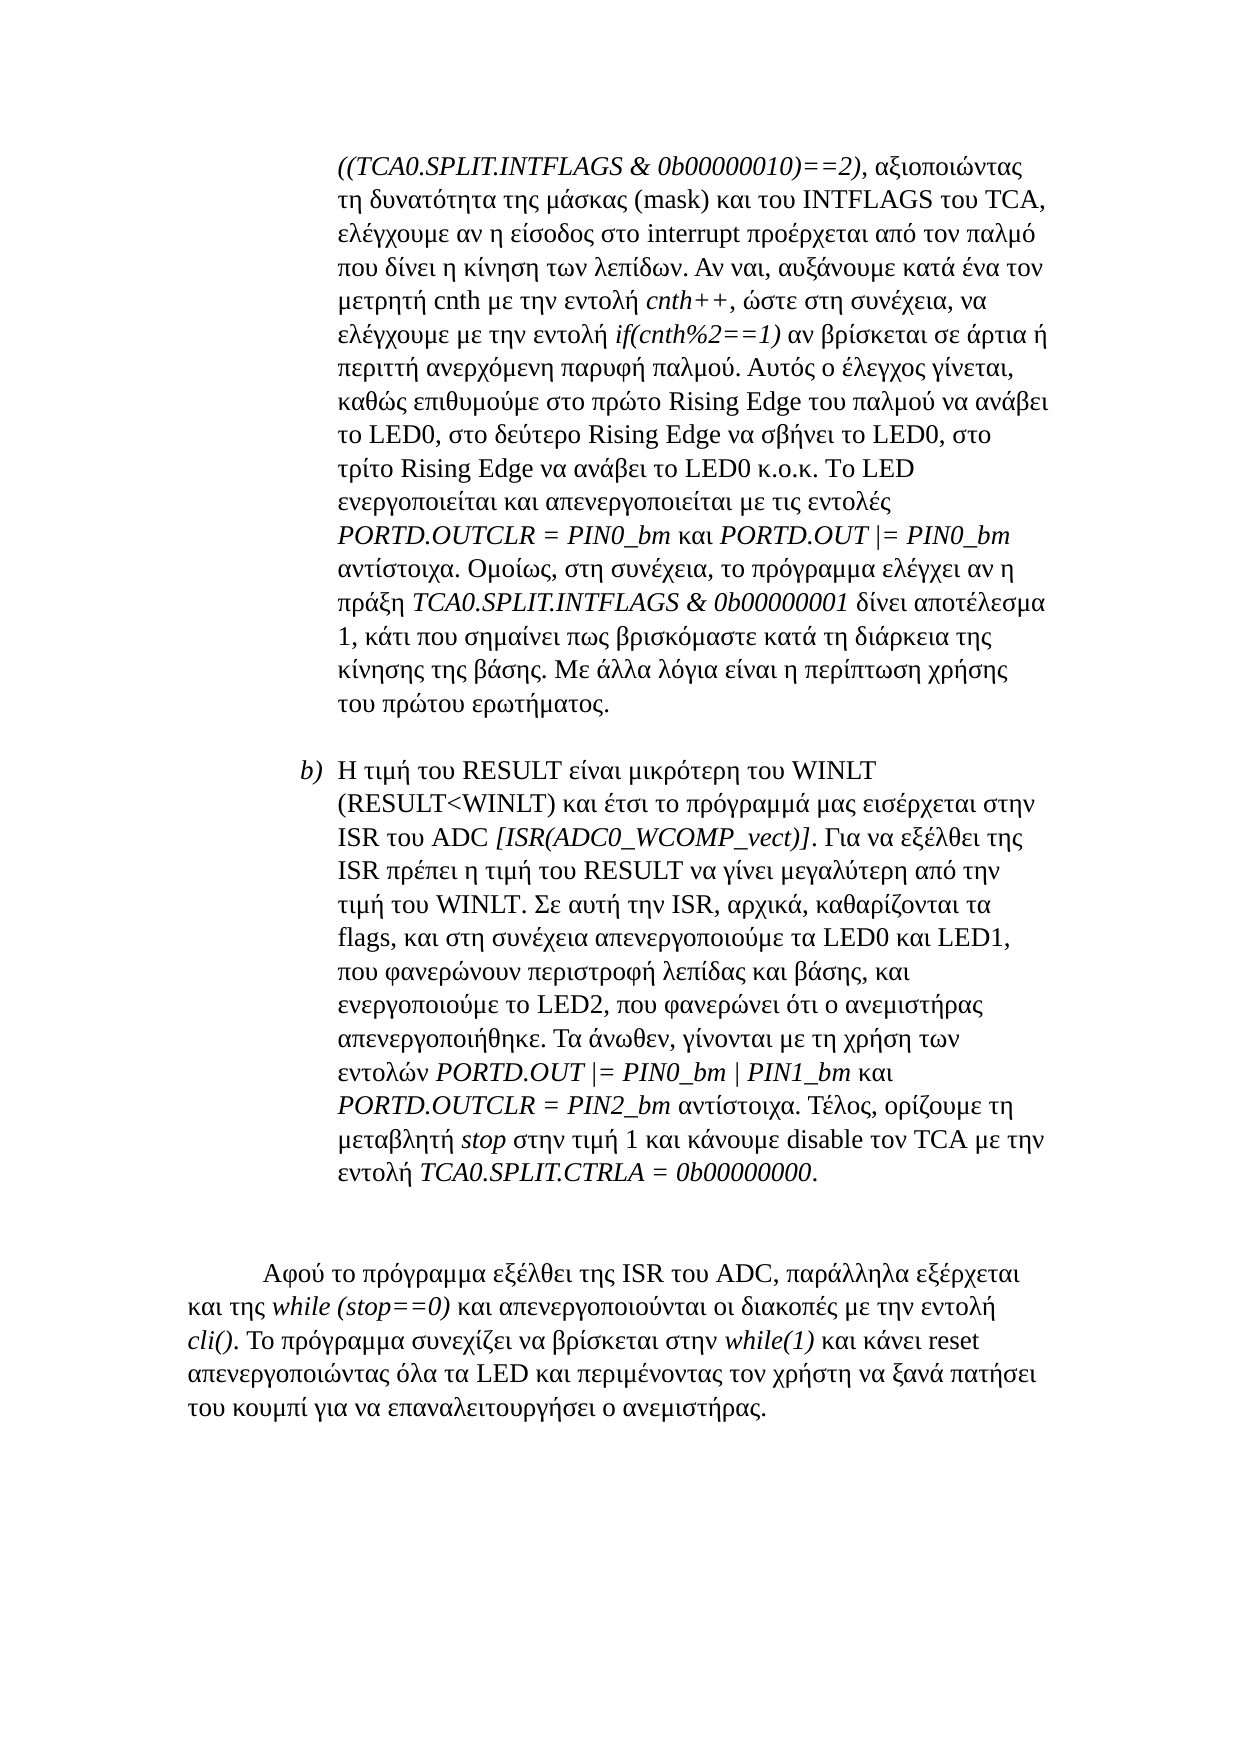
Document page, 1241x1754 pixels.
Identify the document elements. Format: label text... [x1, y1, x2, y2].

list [300, 150, 1053, 718]
list Η τιμή του RESULT είναι μικρότερη του WINLT (RESULT<WINLT) και έτσι το πρόγραμμά μας εισέρχεται στην ISR του ADC [ISR(ADC0_WCOMP_vect)]. Για να εξέλθει της ISR πρέπει η τιμή του RESULT να γίνει μεγαλύτερη από την τιμή του WINLT. Σε αυτή την ISR, αρχικά, καθαρίζονται τα flags, και στη συνέχεια απενεργοποιούμε τα LED0 και LED1, που φανερώνουν περιστροφή λεπίδας και βάσης, και ενεργοποιούμε το LED2, που φανερώνει ότι ο ανεμιστήρας απενεργοποιήθηκε. Τα άνωθεν, γίνονται με τη χρήση των εντολών PORTD.OUT |= PIN0_bm | PIN1_bm και PORTD.OUTCLR = PIN2_bm αντίστοιχα. Τέλος, ορίζουμε τη μεταβλητή stop στην τιμή 1 και κάνουμε disable τον TCA με την εντολή TCA0.SPLIT.CTRLA = 0b00000000. [300, 754, 1053, 1187]
text Αφού το πρόγραμμα εξέλθει της ISR του ADC, παράλληλα εξέρχεται και της while (stop==0) και απενεργοποιούνται οι διακοπές με την εντολή cli(). Το πρόγραμμα συνεχίζει να βρίσκεται στην while(1) και κάνει reset απενεργοποιώντας όλα τα LED και περιμένοντας τον χρήστη να ξανά πατήσει του κουμπί για να επαναλειτουργήσει ο ανεμιστήρας. [187, 1257, 1053, 1422]
